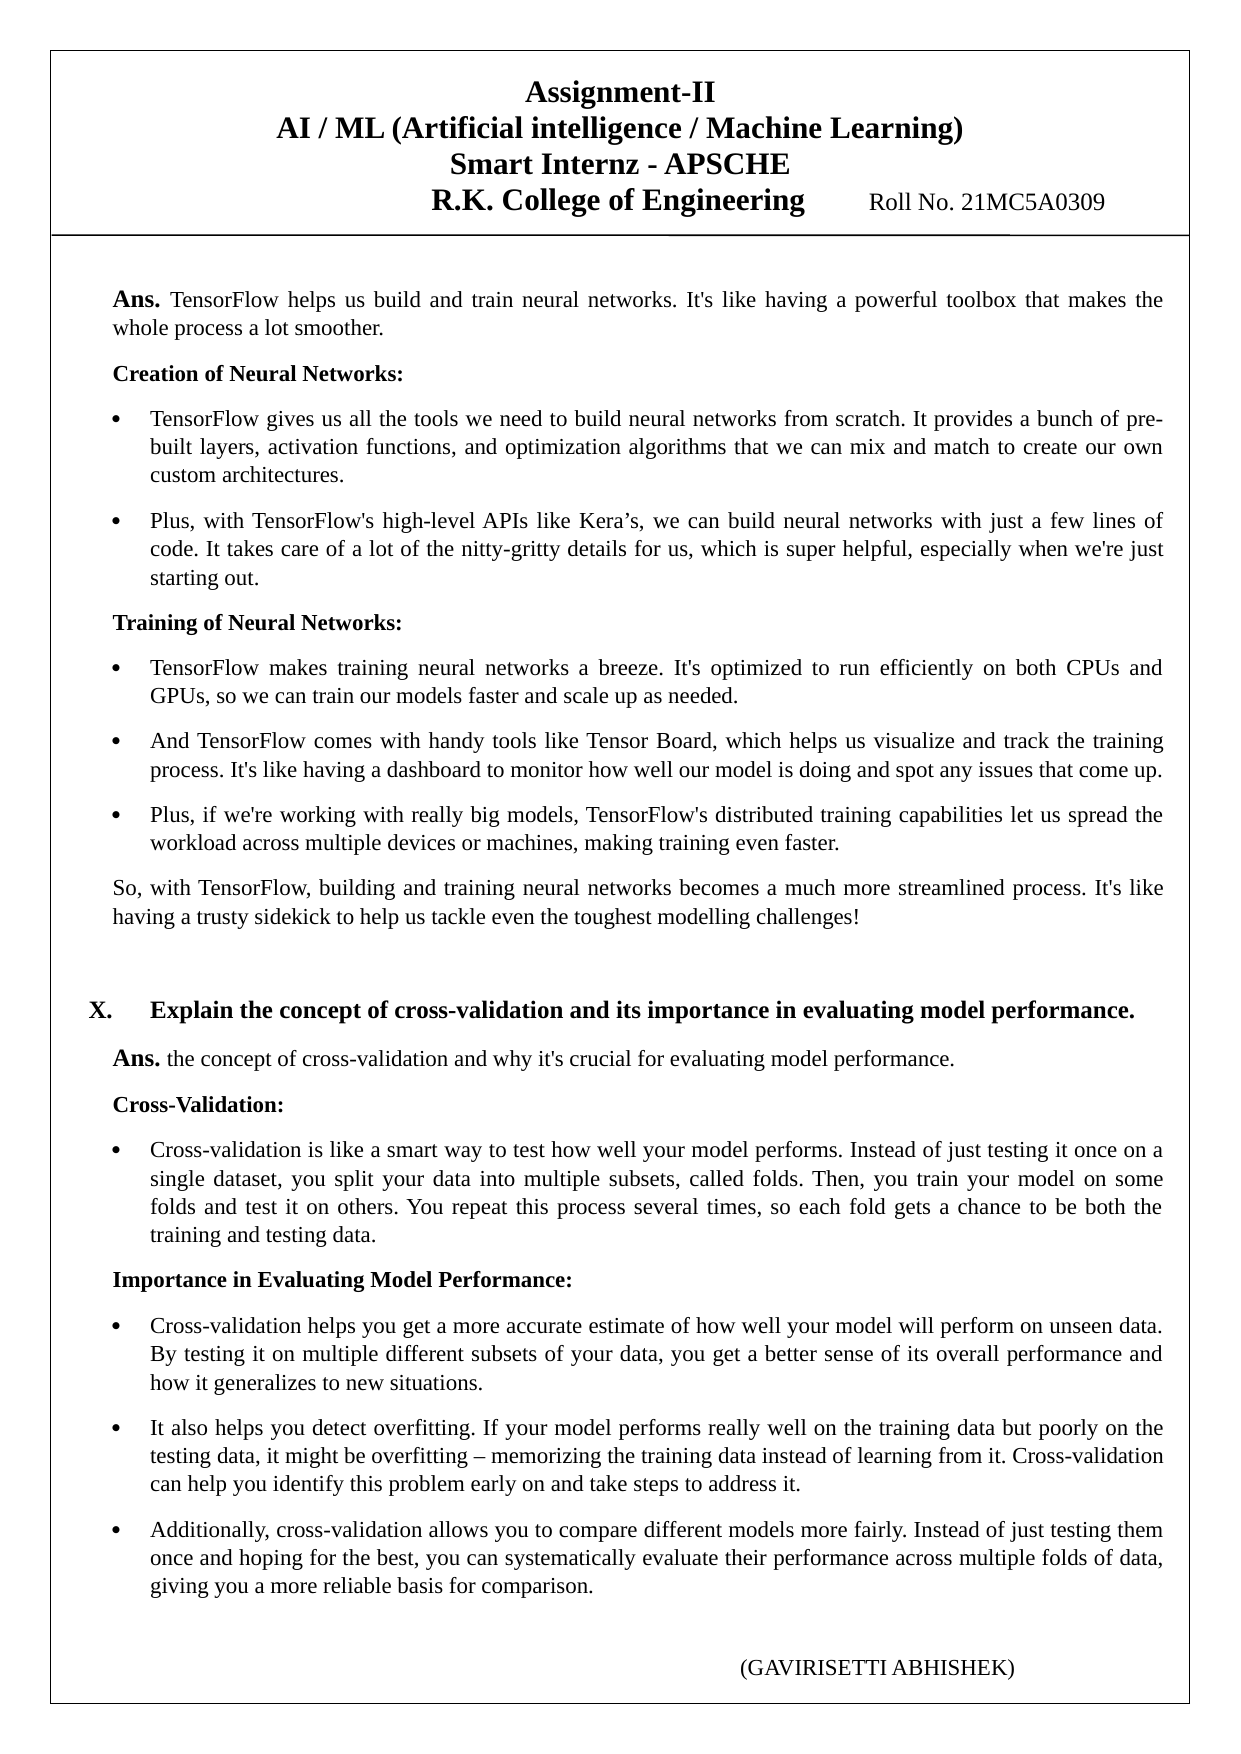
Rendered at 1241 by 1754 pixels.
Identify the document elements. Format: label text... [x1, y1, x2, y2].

text So, with TensorFlow, building and training neural networks becomes a much more streamlined process. It's like having a trusty sidekick to help us tackle even the toughest modelling challenges! [112, 874, 1165, 929]
text Cross-Validation: [112, 1091, 1165, 1117]
text Ans. the concept of cross-validation and why it's crucial for evaluating model performance. [112, 1043, 1165, 1072]
list Cross-validation is like a smart way to test how well your model performs. Instead of just testing it once on a single dataset, you split your data into multiple subsets, called folds. Then, you train your model on some folds and test it on others. You repeat this process several times, so each fold gets a chance to be both the training and testing data. [112, 1136, 1165, 1248]
list Explain the concept of cross-validation and its importance in evaluating model performance. [112, 996, 1165, 1024]
text Creation of Neural Networks: [112, 359, 1165, 386]
list And TensorFlow comes with handy tools like Tensor Board, which helps us visualize and track the training process. It's like having a dashboard to monitor how well our model is doing and spot any issues that come up. [112, 727, 1165, 782]
list TensorFlow makes training neural networks a breeze. It's optimized to run efficiently on both CPUs and GPUs, so we can train our models faster and scale up as needed. [112, 654, 1165, 708]
list Additionally, cross-validation allows you to compare different models more fairly. Instead of just testing them once and hoping for the best, you can systematically evaluate their performance across multiple folds of data, giving you a more reliable basis for comparison. [112, 1516, 1165, 1599]
list Cross-validation helps you get a more accurate estimate of how well your model will perform on unseen data. By testing it on multiple different subsets of your data, you get a better sense of its overall performance and how it generalizes to new situations. [112, 1312, 1165, 1395]
list Plus, if we're working with really big models, TensorFlow's distributed training capabilities let us spread the workload across multiple devices or machines, making training even faster. [112, 801, 1165, 856]
list Plus, with TensorFlow's high-level APIs like Kera’s, we can build neural networks with just a few lines of code. It takes care of a lot of the nitty-gritty details for us, which is super helpful, especially when we're just starting out. [112, 507, 1165, 590]
text Importance in Evaluating Model Performance: [112, 1267, 1165, 1293]
list It also helps you detect overfitting. If your model performs really well on the training data but poorly on the testing data, it might be overfitting – memorizing the training data instead of learning from it. Cross-validation can help you identify this problem early on and take steps to address it. [112, 1414, 1165, 1497]
text Training of Neural Networks: [112, 609, 1165, 635]
text Ans. TensorFlow helps us build and train neural networks. It's like having a powerful toolbox that makes the whole process a lot smoother. [112, 284, 1165, 341]
list TensorFlow gives us all the tools we need to build neural networks from scratch. It provides a bunch of pre-built layers, activation functions, and optimization algorithms that we can mix and match to create our own custom architectures. [112, 405, 1165, 488]
